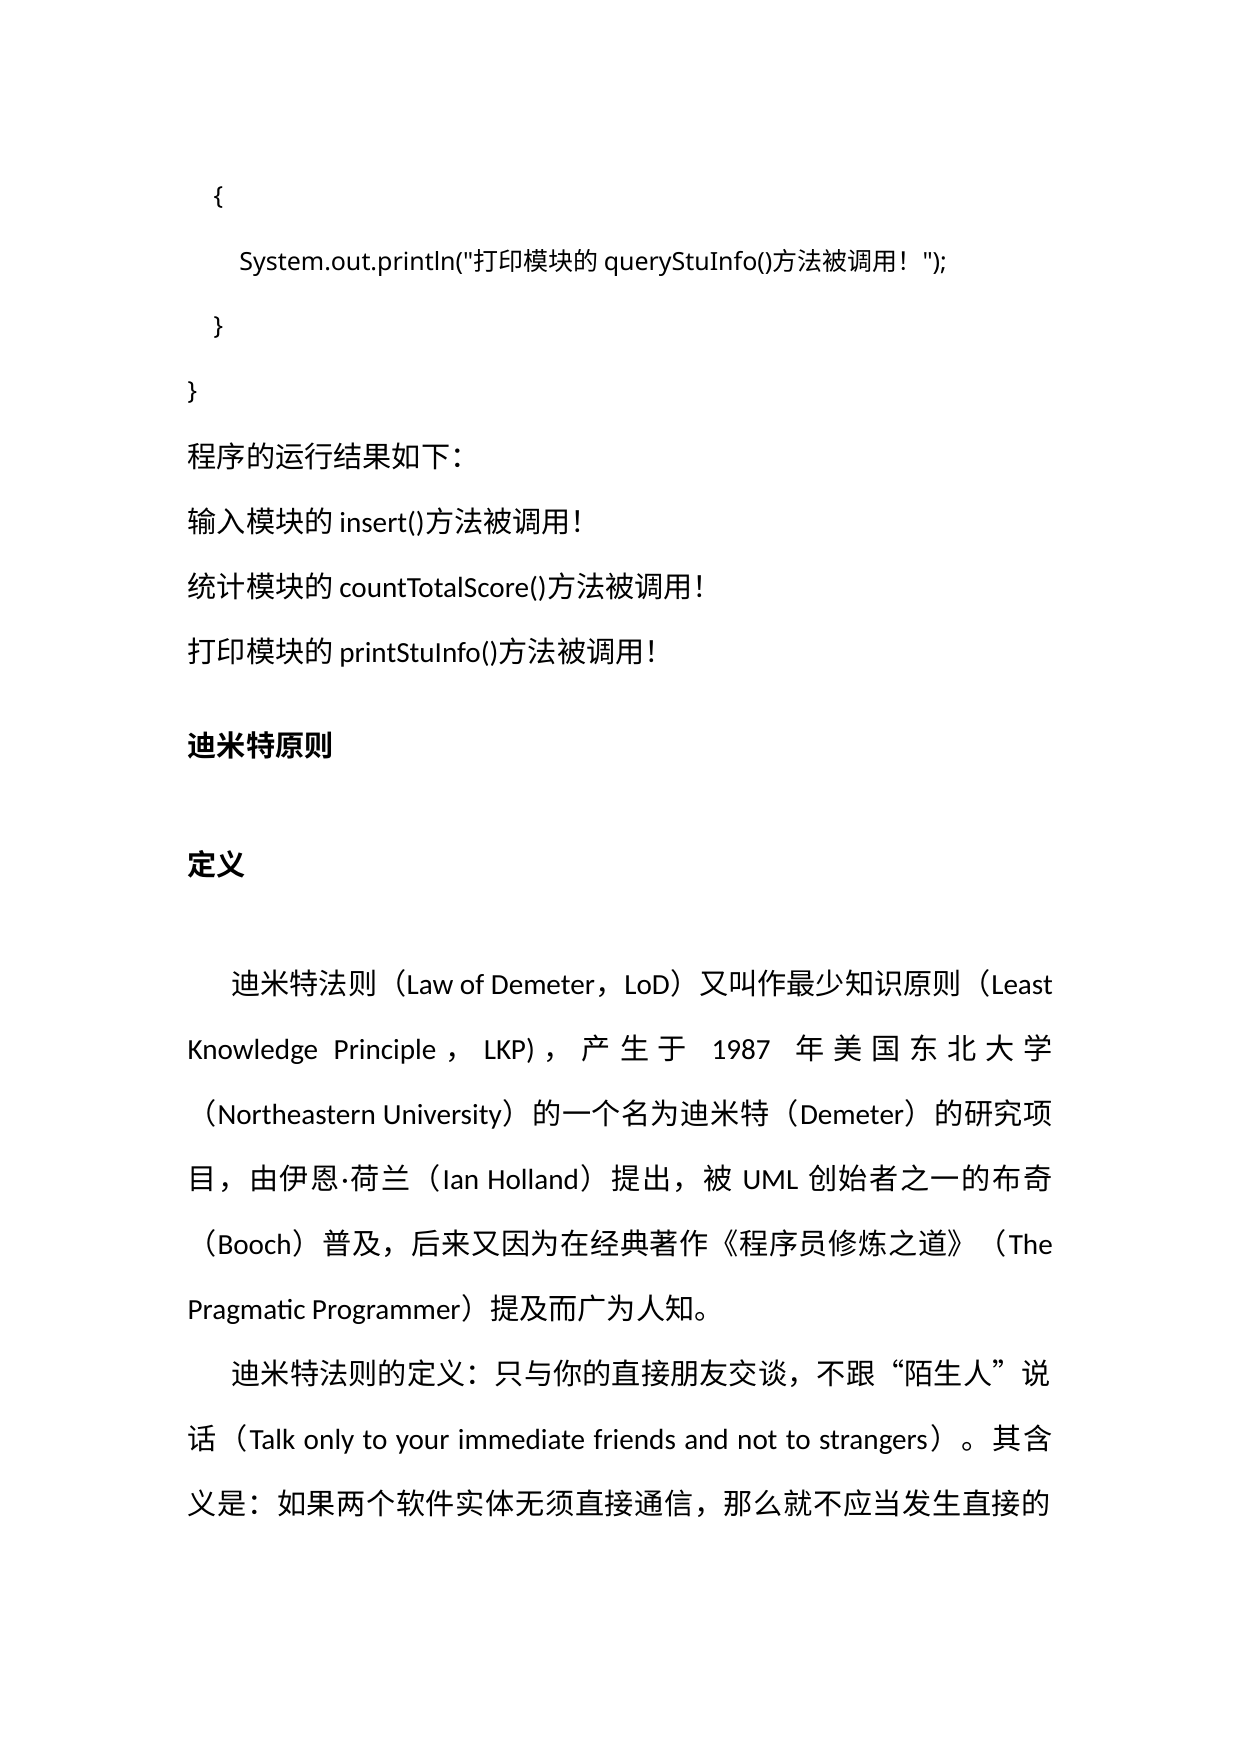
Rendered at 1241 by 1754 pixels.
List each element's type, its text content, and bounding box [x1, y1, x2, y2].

subtitle 迪米特原则 [187, 711, 1053, 776]
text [187, 1339, 1053, 1534]
text 迪米特法则（Law of Demeter，LoD）又叫作最少知识原则（Least Knowledge Principle，LKP)，产生于 1987 年美国东北大学（Northeastern University）的一个名为迪米特（Demeter）的研究项目，由伊恩·荷兰（Ian Holland）提出，被 UML 创始者之一的布奇（Booch）普及，后来又因为在经典著作《程序员修炼之道》（The Pragmatic Programmer）提及而广为人知。 [187, 949, 1053, 1339]
subtitle 定义 [187, 830, 1053, 895]
text 程序的运行结果如下： [187, 422, 1053, 487]
text } [187, 292, 1053, 357]
text System.out.println("打印模块的queryStuInfo()方法被调用！"); [187, 227, 1053, 292]
text 统计模块的countTotalScore()方法被调用！ [187, 552, 1053, 617]
text } [187, 357, 1053, 422]
text 打印模块的printStuInfo()方法被调用！ [187, 617, 1053, 682]
text 输入模块的insert()方法被调用！ [187, 487, 1053, 552]
text { [187, 162, 1053, 227]
